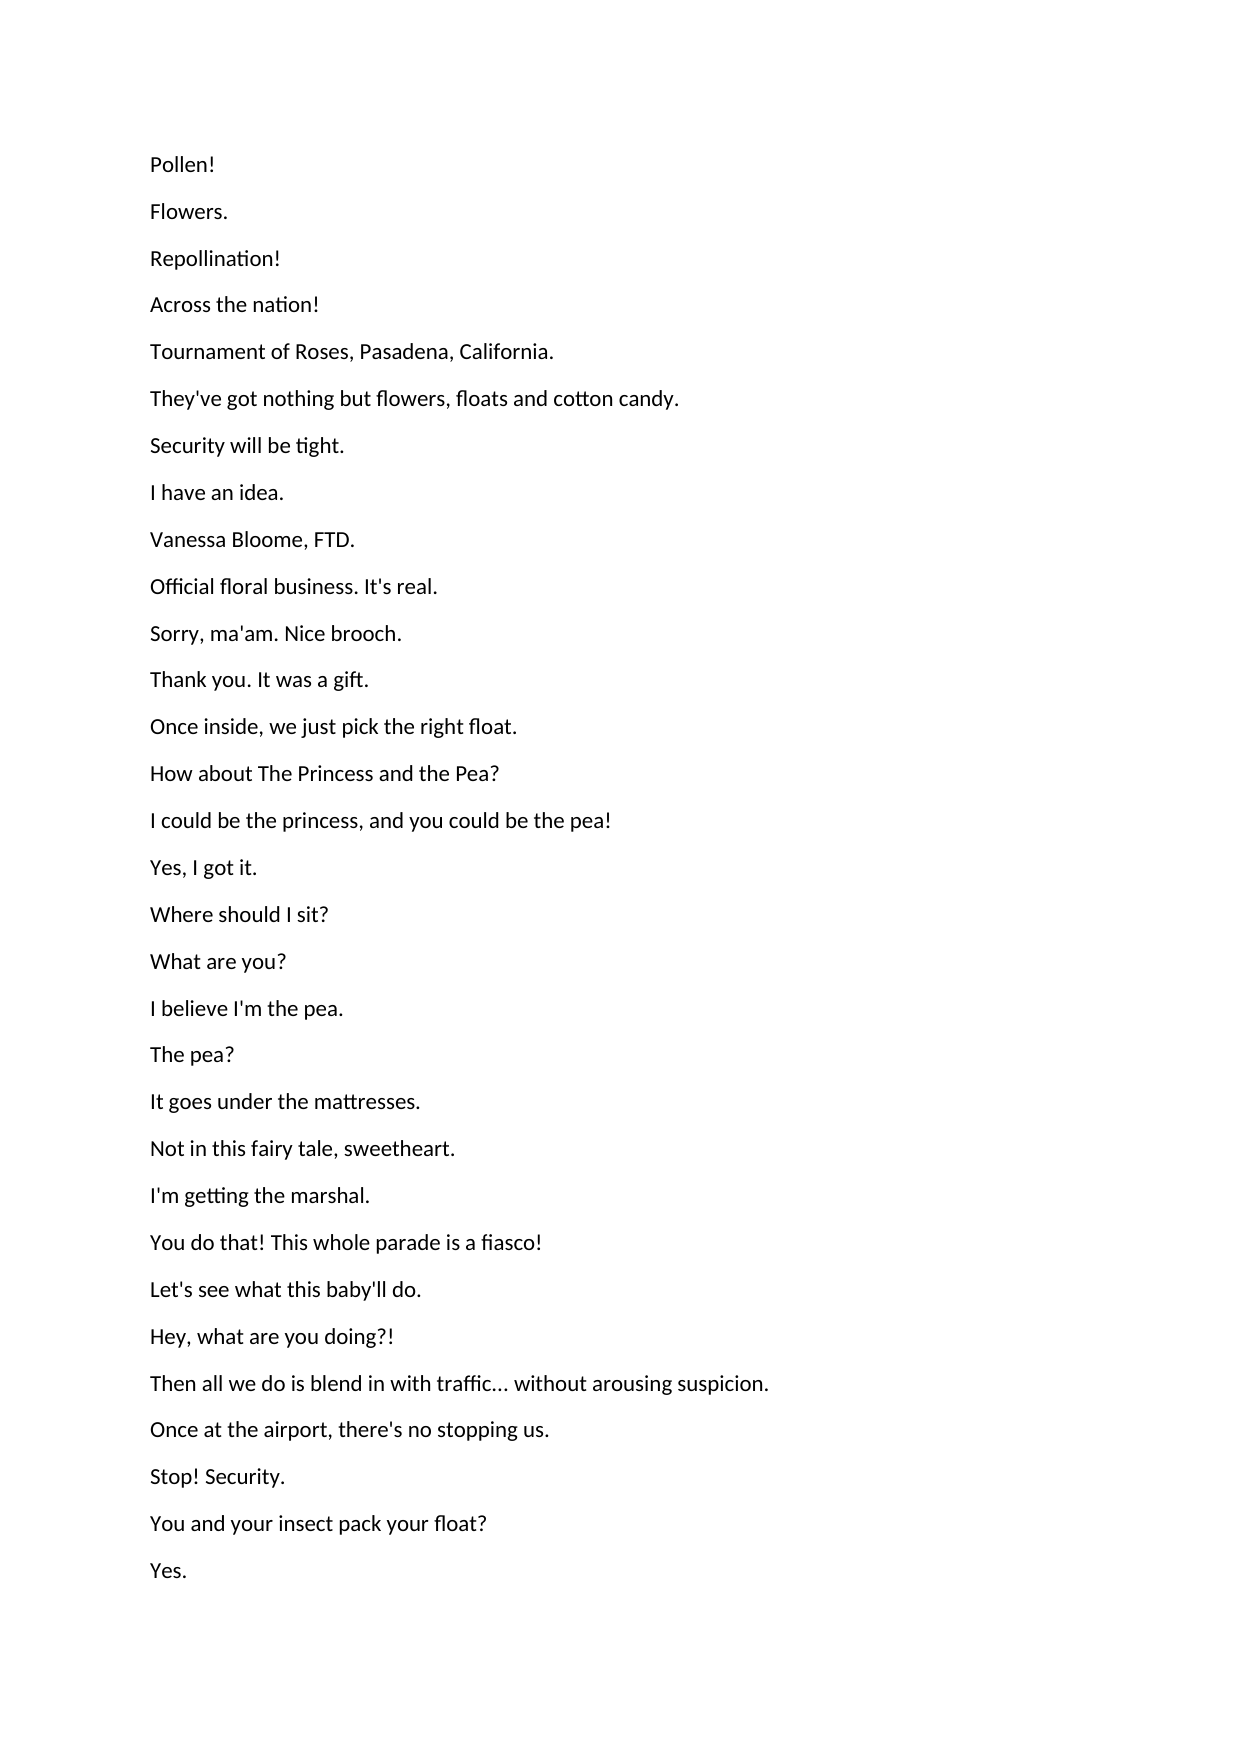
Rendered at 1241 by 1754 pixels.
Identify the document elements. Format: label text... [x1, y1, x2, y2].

text You do that! This whole parade is a fiasco! [150, 1228, 1090, 1256]
text Vanessa Bloome, FTD. [150, 525, 1090, 553]
text Once inside, we just pick the right float. [150, 712, 1090, 741]
text Once at the airport, there's no stopping us. [150, 1416, 1090, 1444]
text Let's see what this baby'll do. [150, 1275, 1090, 1303]
text Security will be tight. [150, 431, 1090, 459]
text You and your insect pack your float? [150, 1509, 1090, 1537]
text Repollination! [150, 244, 1090, 272]
text Pollen! [150, 150, 1090, 178]
text What are you? [150, 947, 1090, 975]
text Across the nation! [150, 291, 1090, 319]
text The pea? [150, 1041, 1090, 1069]
text It goes under the mattresses. [150, 1087, 1090, 1116]
text Not in this fairy tale, sweetheart. [150, 1134, 1090, 1162]
text Thank you. It was a gift. [150, 666, 1090, 694]
text They've got nothing but flowers, floats and cotton candy. [150, 384, 1090, 412]
text I believe I'm the pea. [150, 994, 1090, 1022]
text Official floral business. It's real. [150, 572, 1090, 600]
text Yes. [150, 1556, 1090, 1584]
text Stop! Security. [150, 1462, 1090, 1491]
text Tournament of Roses, Pasadena, California. [150, 337, 1090, 366]
text I could be the princess, and you could be the pea! [150, 806, 1090, 834]
text Then all we do is blend in with traffic... without arousing suspicion. [150, 1369, 1090, 1397]
text I'm getting the marshal. [150, 1181, 1090, 1209]
text Hey, what are you doing?! [150, 1322, 1090, 1350]
text Where should I sit? [150, 900, 1090, 928]
text Flowers. [150, 197, 1090, 225]
text Yes, I got it. [150, 853, 1090, 881]
text I have an idea. [150, 478, 1090, 506]
text How about The Princess and the Pea? [150, 759, 1090, 787]
text Sorry, ma'am. Nice brooch. [150, 619, 1090, 647]
